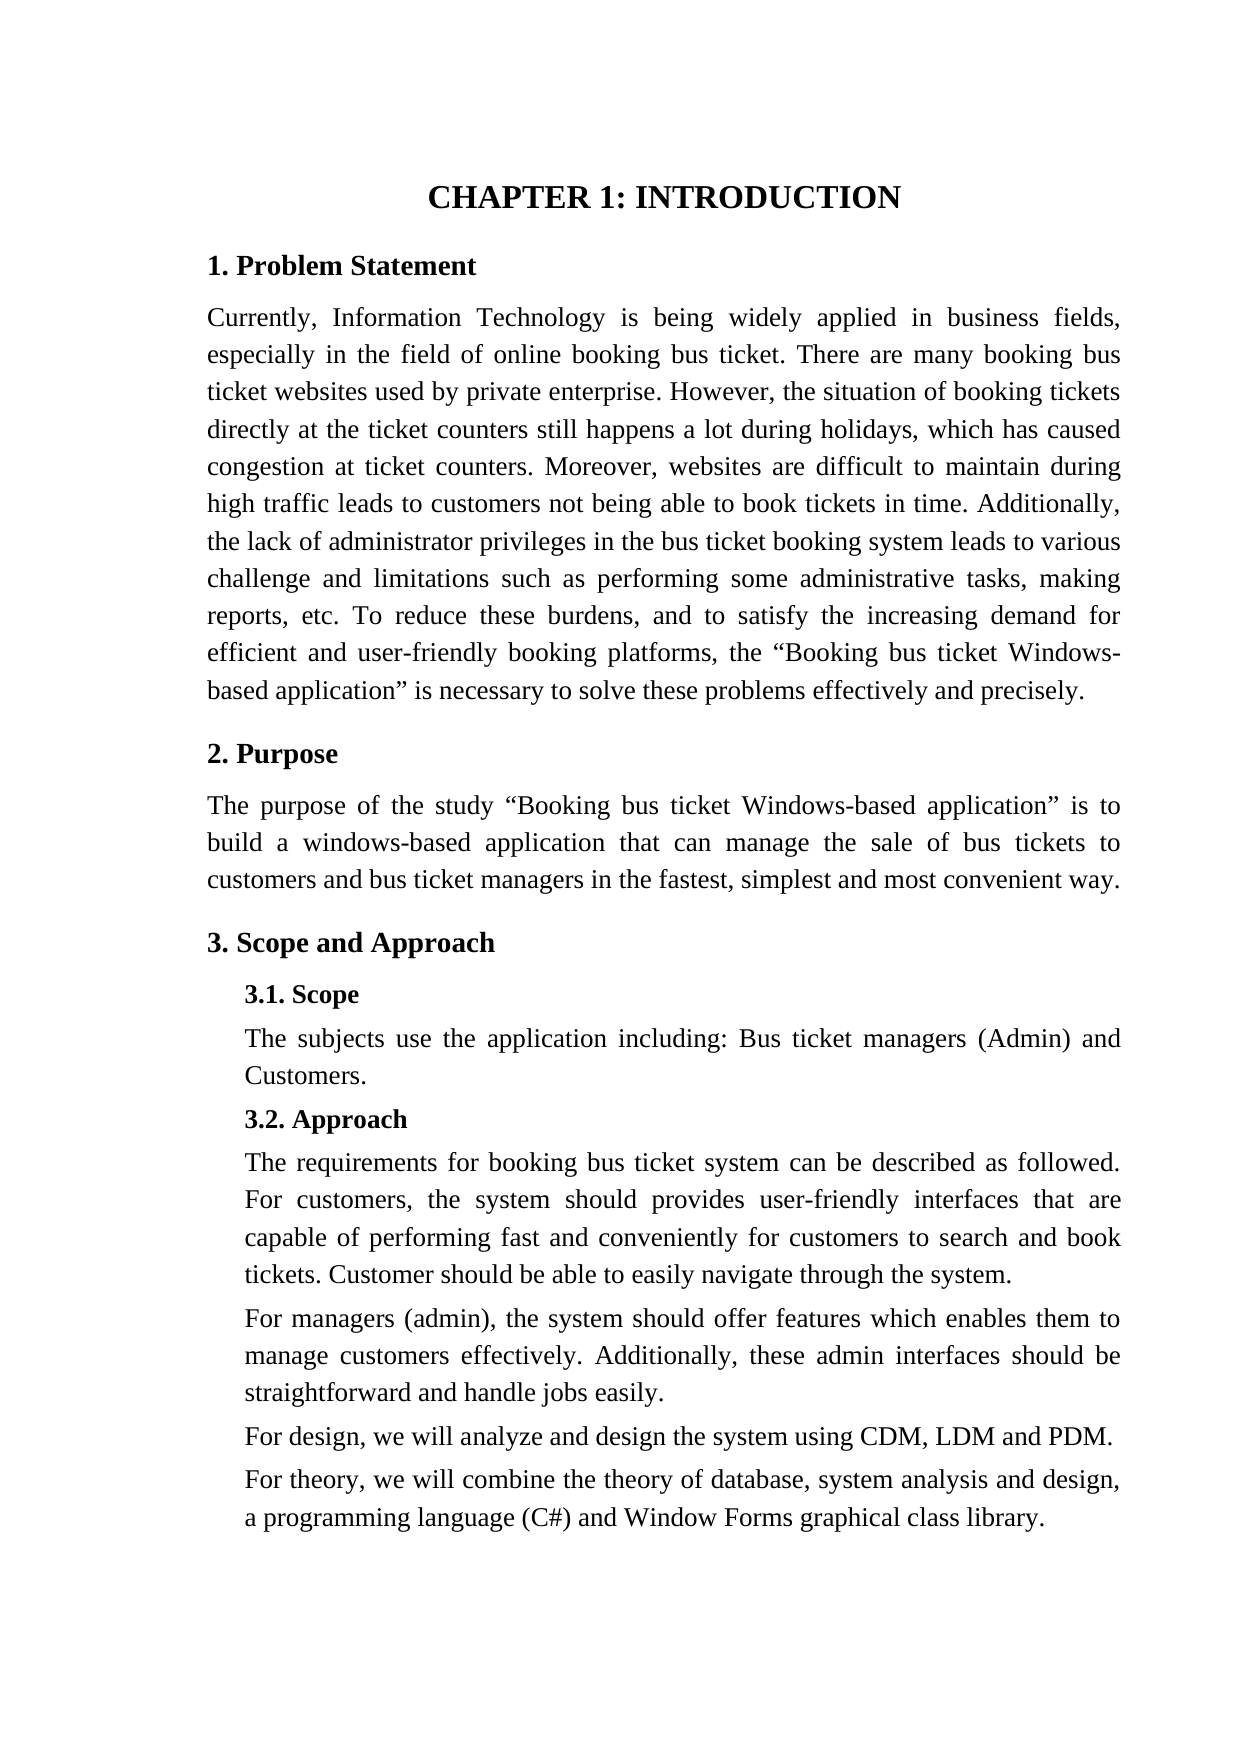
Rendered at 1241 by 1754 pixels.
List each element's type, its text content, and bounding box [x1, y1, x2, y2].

text Currently, Information Technology is being widely applied in business fields, especially in the field of online booking bus ticket. There are many booking bus ticket websites used by private enterprise. However, the situation of booking tickets directly at the ticket counters still happens a lot during holidays, which has caused congestion at ticket counters. Moreover, websites are difficult to maintain during high traffic leads to customers not being able to book tickets in time. Additionally, the lack of administrator privileges in the bus ticket booking system leads to various challenge and limitations such as performing some administrative tasks, making reports, etc. To reduce these burdens, and to satisfy the increasing demand for efficient and user-friendly booking platforms, the “Booking bus ticket Windows-based application” is necessary to solve these problems effectively and precisely. [207, 301, 1122, 705]
subtitle Purpose [207, 736, 1122, 769]
subtitle Approach [244, 1103, 1122, 1134]
text For theory, we will combine the theory of database, system analysis and design, a programming language (C#) and Window Forms graphical class library. [244, 1463, 1122, 1532]
subtitle Scope and Approach [207, 926, 1122, 959]
subtitle Scope [244, 978, 1122, 1009]
text The subjects use the application including: Bus ticket managers (Admin) and Customers. [244, 1022, 1122, 1090]
text For managers (admin), the system should offer features which enables them to manage customers effectively. Additionally, these admin interfaces should be straightforward and handle jobs easily. [244, 1302, 1122, 1407]
text The requirements for booking bus ticket system can be described as followed. For customers, the system should provides user-friendly interfaces that are capable of performing fast and conveniently for customers to search and book tickets. Customer should be able to easily navigate through the system. [244, 1146, 1122, 1289]
subtitle INTRODUCTION [207, 177, 1122, 216]
text The purpose of the study “Booking bus ticket Windows-based application” is to build a windows-based application that can manage the sale of bus tickets to customers and bus ticket managers in the fastest, simplest and most convenient way. [207, 789, 1122, 894]
subtitle Problem Statement [207, 248, 1122, 282]
text For design, we will analyze and design the system using CDM, LDM and PDM. [207, 1420, 1122, 1451]
